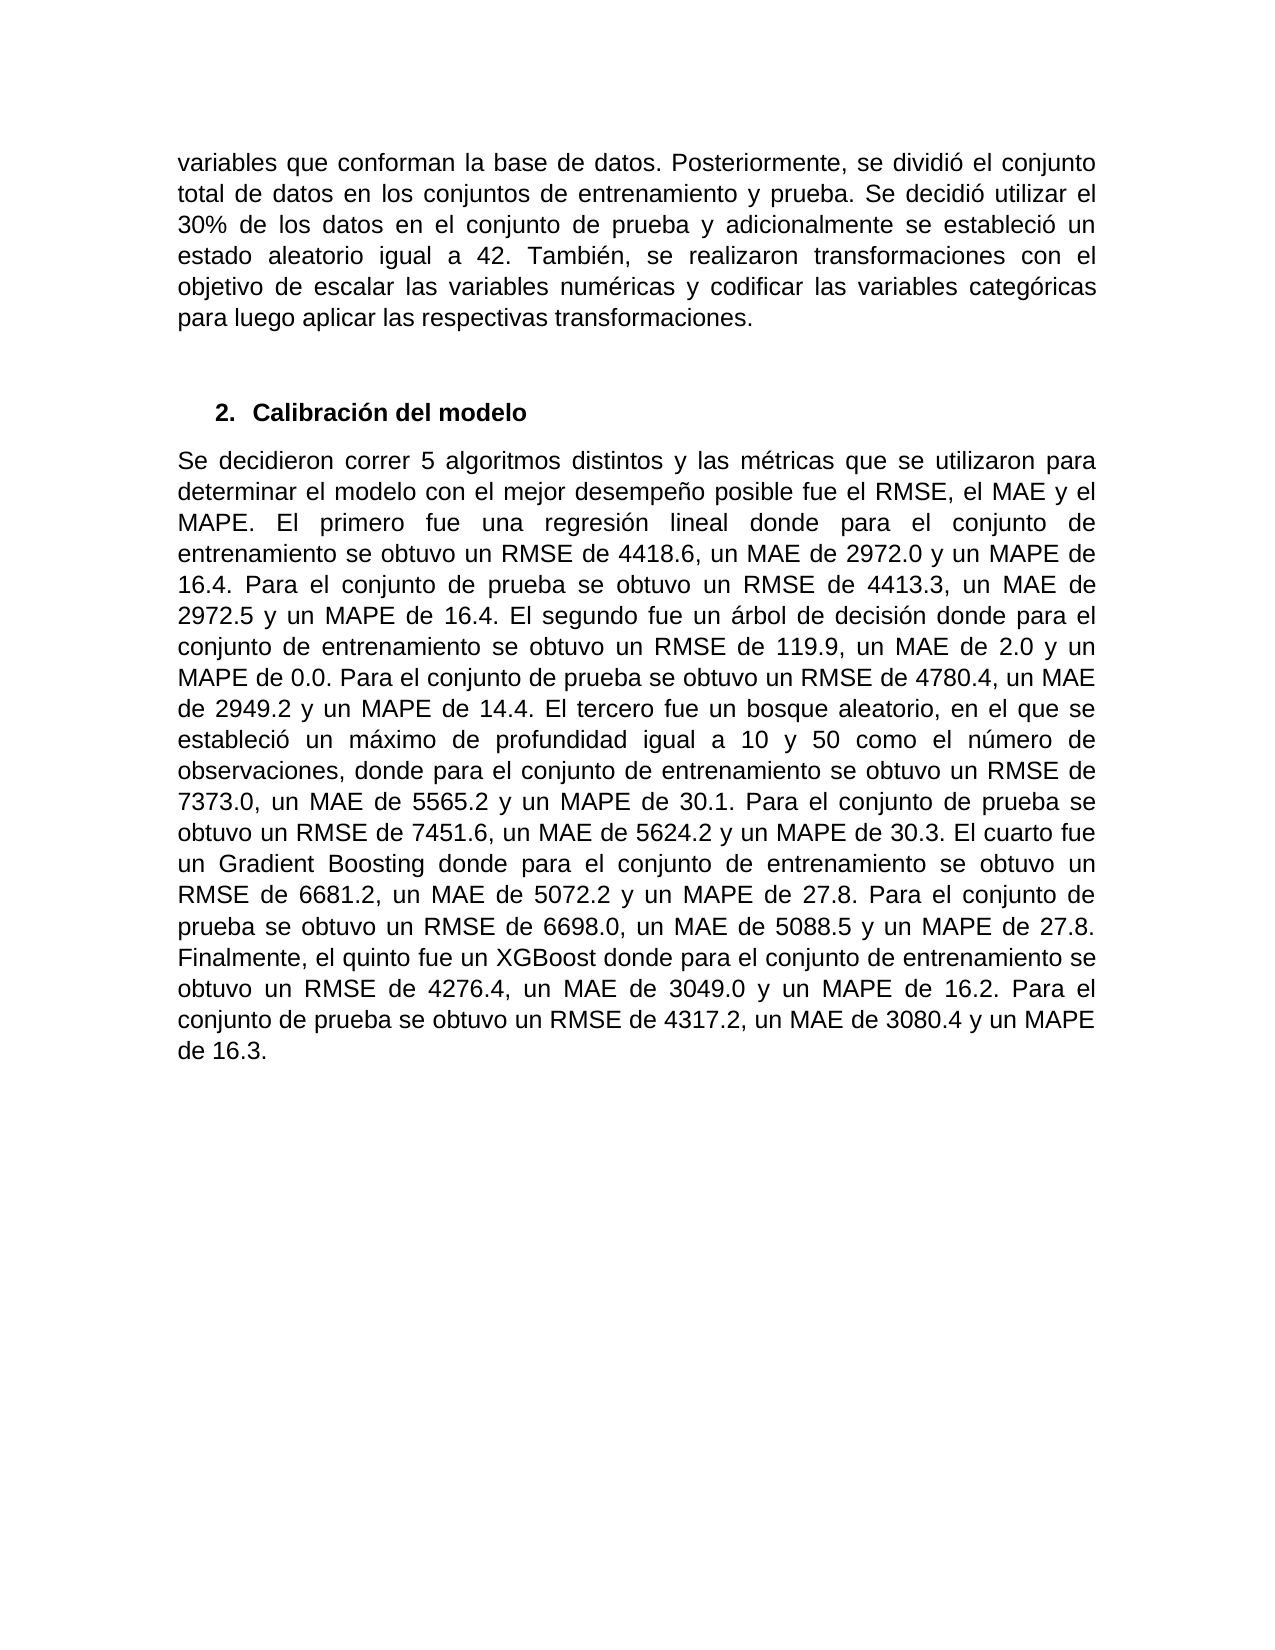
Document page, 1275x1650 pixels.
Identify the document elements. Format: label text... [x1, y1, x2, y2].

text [177, 148, 1098, 332]
text Se decidieron correr 5 algoritmos distintos y las métricas que se utilizaron para determinar el modelo con el mejor desempeño posible fue el RMSE, el MAE y el MAPE. El primero fue una regresión lineal donde para el conjunto de entrenamiento se obtuvo un RMSE de 4418.6, un MAE de 2972.0 y un MAPE de 16.4. Para el conjunto de prueba se obtuvo un RMSE de 4413.3, un MAE de 2972.5 y un MAPE de 16.4. El segundo fue un árbol de decisión donde para el conjunto de entrenamiento se obtuvo un RMSE de 119.9, un MAE de 2.0 y un MAPE de 0.0. Para el conjunto de prueba se obtuvo un RMSE de 4780.4, un MAE de 2949.2 y un MAPE de 14.4. El tercero fue un bosque aleatorio, en el que se estableció un máximo de profundidad igual a 10 y 50 como el número de observaciones, donde para el conjunto de entrenamiento se obtuvo un RMSE de 7373.0, un MAE de 5565.2 y un MAPE de 30.1. Para el conjunto de prueba se obtuvo un RMSE de 7451.6, un MAE de 5624.2 y un MAPE de 30.3. El cuarto fue un Gradient Boosting donde para el conjunto de entrenamiento se obtuvo un RMSE de 6681.2, un MAE de 5072.2 y un MAPE de 27.8. Para el conjunto de prueba se obtuvo un RMSE de 6698.0, un MAE de 5088.5 y un MAPE de 27.8. Finalmente, el quinto fue un XGBoost donde para el conjunto de entrenamiento se obtuvo un RMSE de 4276.4, un MAE de 3049.0 y un MAPE de 16.2. Para el conjunto de prueba se obtuvo un RMSE de 4317.2, un MAE de 3080.4 y un MAPE de 16.3. [177, 446, 1098, 1064]
list Calibración del modelo [215, 398, 1098, 427]
